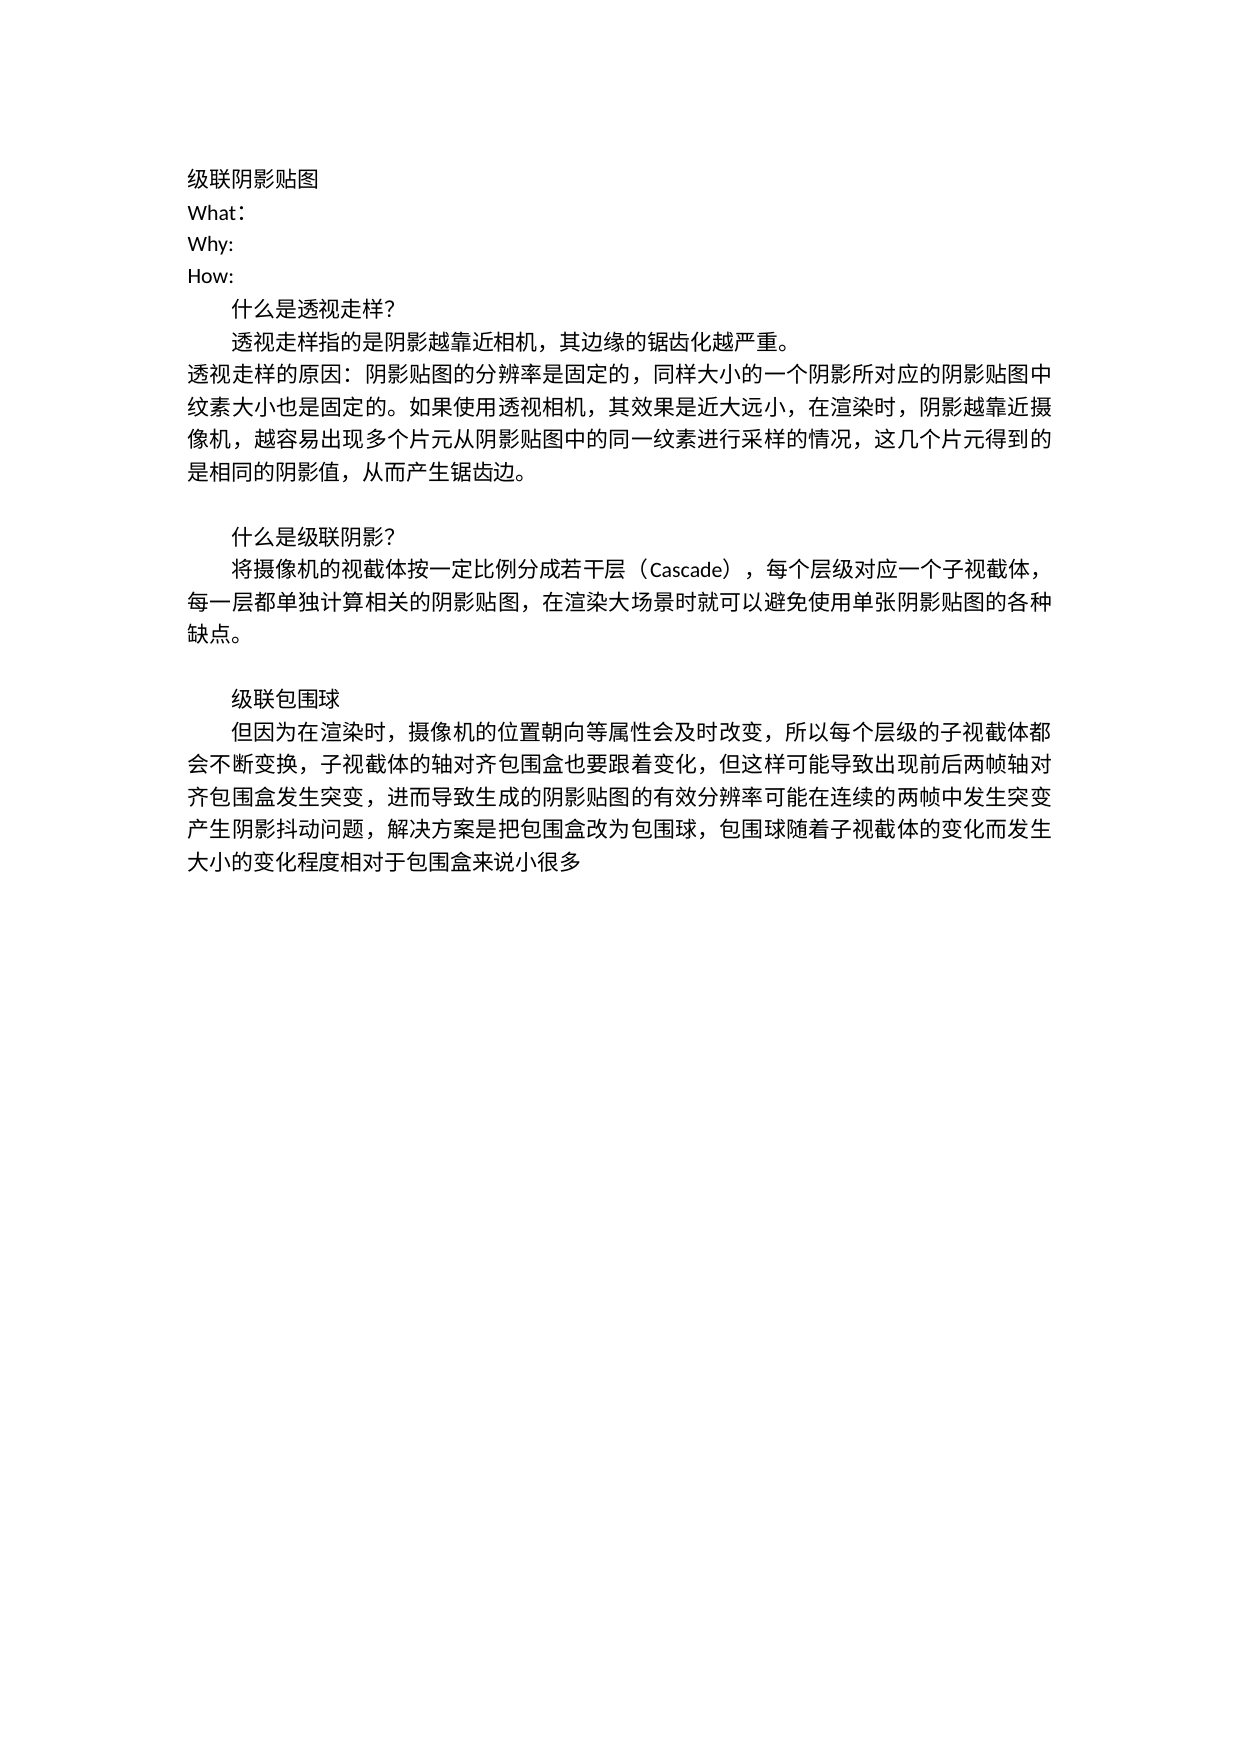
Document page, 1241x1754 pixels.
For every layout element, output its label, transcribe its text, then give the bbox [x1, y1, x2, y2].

text 级联阴影贴图 [187, 162, 1053, 194]
text 级联包围球 [187, 682, 1053, 714]
text Why: [187, 227, 1053, 259]
text 透视走样的原因：阴影贴图的分辨率是固定的，同样大小的一个阴影所对应的阴影贴图中纹素大小也是固定的。如果使用透视相机，其效果是近大远小，在渲染时，阴影越靠近摄像机，越容易出现多个片元从阴影贴图中的同一纹素进行采样的情况，这几个片元得到的是相同的阴影值，从而产生锯齿边。 [187, 357, 1053, 487]
text How: [187, 259, 1053, 292]
text What： [187, 194, 1053, 227]
text 透视走样指的是阴影越靠近相机，其边缘的锯齿化越严重。 [187, 324, 1053, 357]
text 将摄像机的视截体按一定比例分成若干层（Cascade），每个层级对应一个子视截体，每一层都单独计算相关的阴影贴图，在渲染大场景时就可以避免使用单张阴影贴图的各种缺点。 [187, 552, 1053, 649]
text 但因为在渲染时，摄像机的位置朝向等属性会及时改变，所以每个层级的子视截体都会不断变换，子视截体的轴对齐包围盒也要跟着变化，但这样可能导致出现前后两帧轴对齐包围盒发生突变，进而导致生成的阴影贴图的有效分辨率可能在连续的两帧中发生突变，产生阴影抖动问题，解决方案是把包围盒改为包围球，包围球随着子视截体的变化而发生大小的变化程度相对于包围盒来说小很多 [187, 714, 1053, 877]
text 什么是透视走样？ [187, 292, 1053, 324]
text 什么是级联阴影？ [187, 519, 1053, 552]
